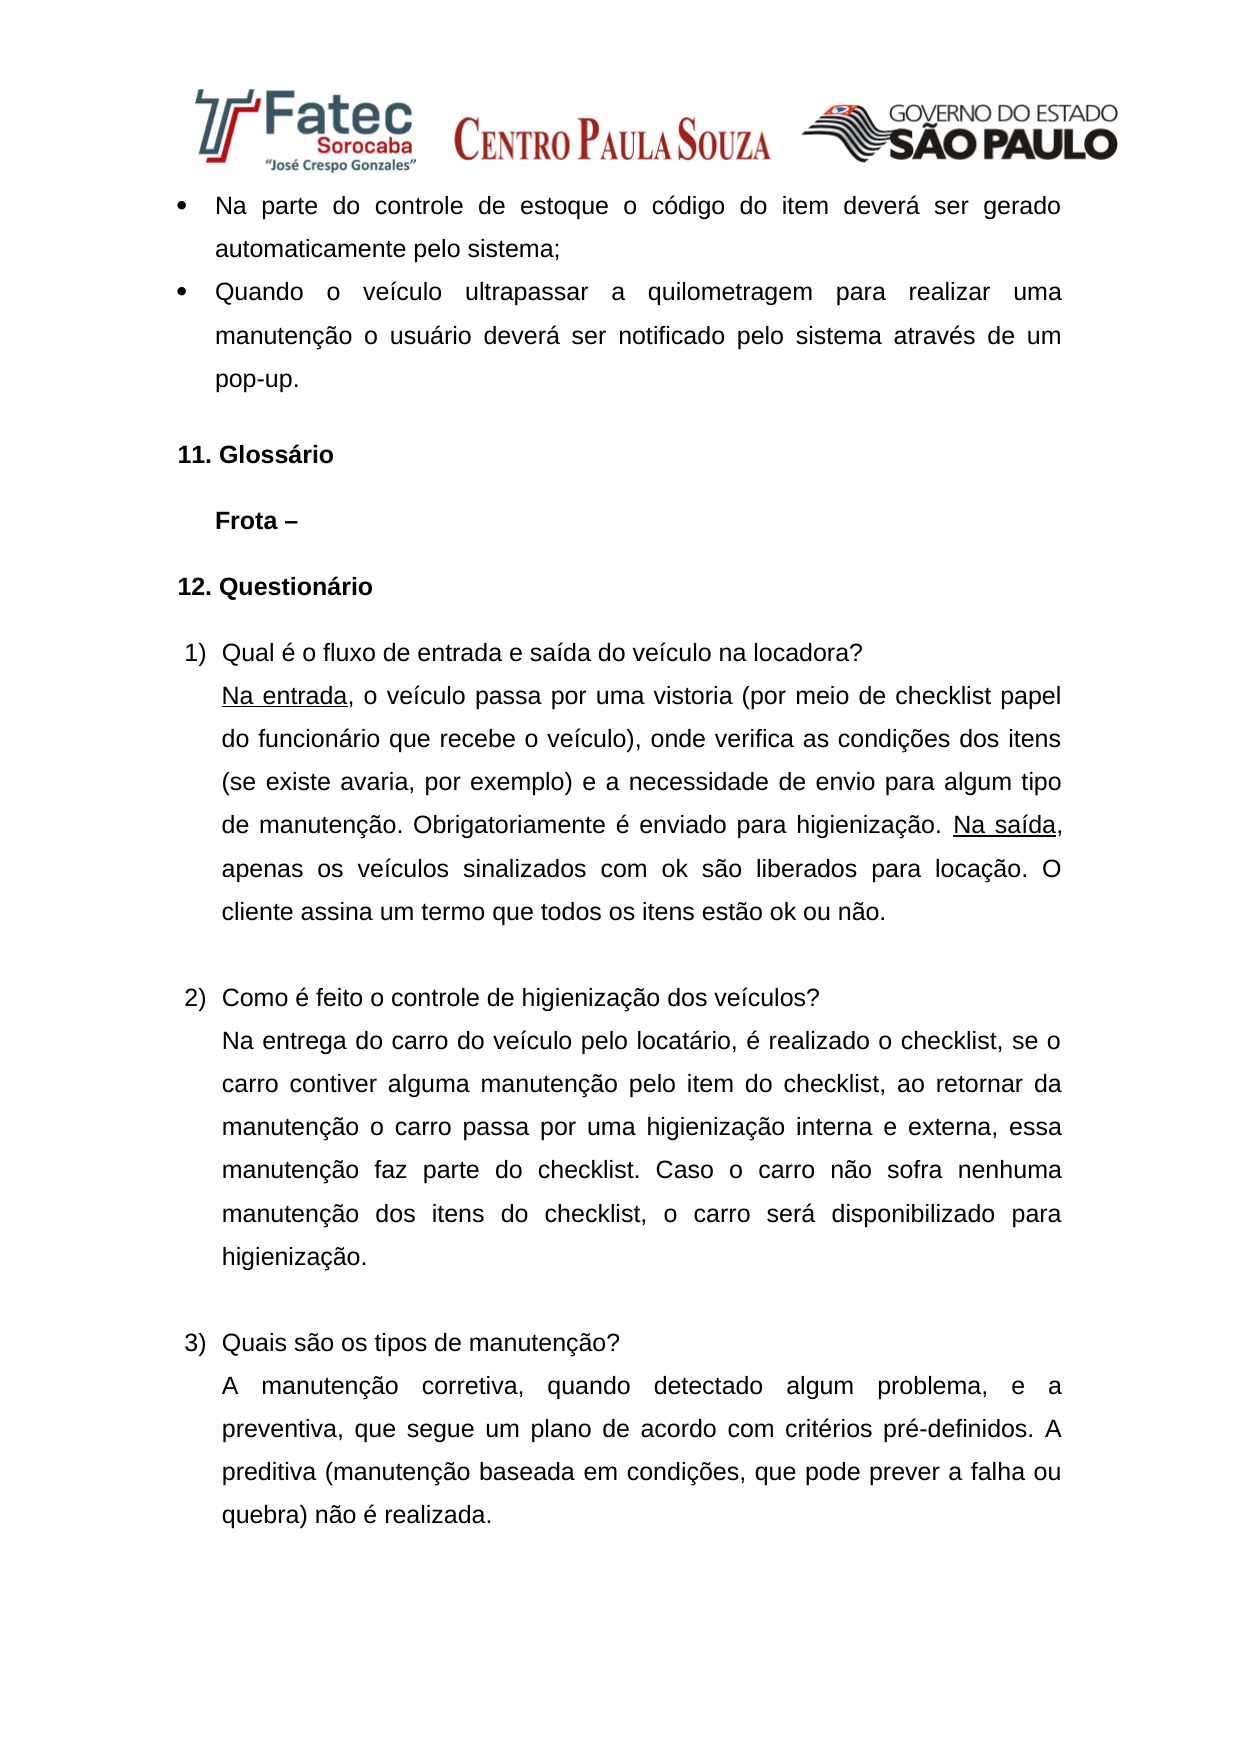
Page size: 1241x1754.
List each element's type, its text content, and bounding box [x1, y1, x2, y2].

list Na entrega do carro do veículo pelo locatário, é realizado o checklist, se o carro contiver alguma manutenção pelo item do checklist, ao retornar da manutenção o carro passa por uma higienização interna e externa, essa manutenção faz parte do checklist. Caso o carro não sofra nenhuma manutenção dos itens do checklist, o carro será disponibilizado para higienização. [222, 1026, 1063, 1271]
list Na entrada, o veículo passa por uma vistoria (por meio de checklist papel do funcionário que recebe o veículo), onde verifica as condições dos itens (se existe avaria, por exemplo) e a necessidade de envio para algum tipo de manutenção. Obrigatoriamente é enviado para higienização. Na saída, apenas os veículos sinalizados com ok são liberados para locação. O cliente assina um termo que todos os itens estão ok ou não. [221, 681, 1063, 926]
text 12. Questionário [177, 572, 1063, 601]
list Na parte do controle de estoque o código do item deverá ser gerado automaticamente pelo sistema; [177, 191, 1063, 263]
list Quando o veículo ultrapassar a quilometragem para realizar uma manutenção o usuário deverá ser notificado pelo sistema através de um pop-up. [177, 277, 1063, 392]
list Como é feito o controle de higienização dos veículos? [184, 983, 1063, 1012]
list Frota – [215, 506, 1063, 535]
list A manutenção corretiva, quando detectado algum problema, e a preventiva, que segue um plano de acordo com critérios pré-definidos. A preditiva (manutenção baseada em condições, que pode prever a falha ou quebra) não é realizada. [222, 1371, 1063, 1529]
list Quais são os tipos de manutenção? [184, 1328, 1063, 1357]
picture [177, 73, 1121, 191]
text 11. Glossário [177, 440, 1063, 469]
list Qual é o fluxo de entrada e saída do veículo na locadora? [184, 638, 1063, 667]
